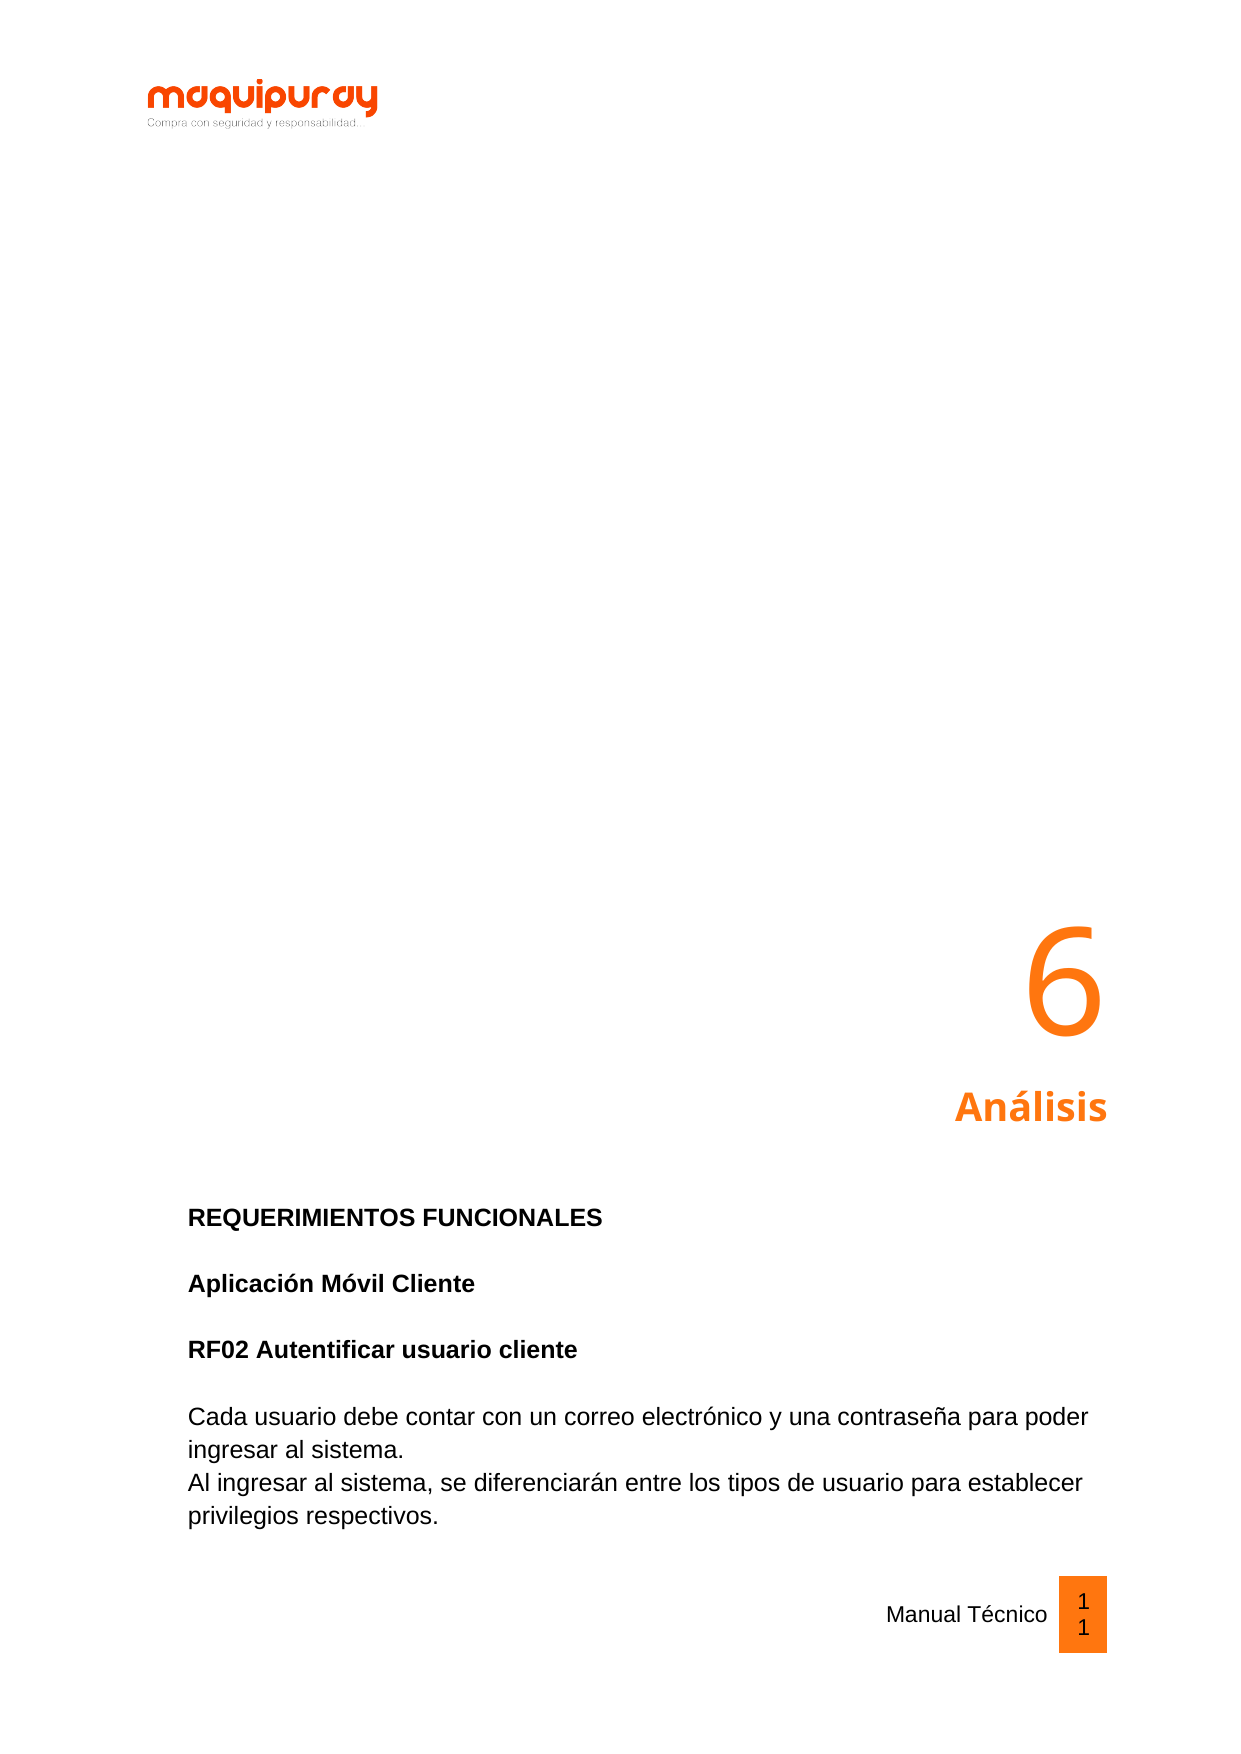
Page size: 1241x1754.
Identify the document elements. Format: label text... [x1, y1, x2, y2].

list Análisis [188, 1079, 1107, 1133]
picture [147, 79, 379, 129]
list Cada usuario debe contar con un correo electrónico y una contraseña para poder ingresar al sistema. [188, 1402, 1107, 1463]
list RF02 Autentificar usuario cliente [188, 1336, 1107, 1364]
list Al ingresar al sistema, se diferenciarán entre los tipos de usuario para establecer privilegios respectivos. [188, 1468, 1107, 1529]
subtitle 6 [148, 875, 1107, 1079]
list REQUERIMIENTOS FUNCIONALES [188, 1203, 1107, 1232]
list Aplicación Móvil Cliente [188, 1269, 1107, 1298]
